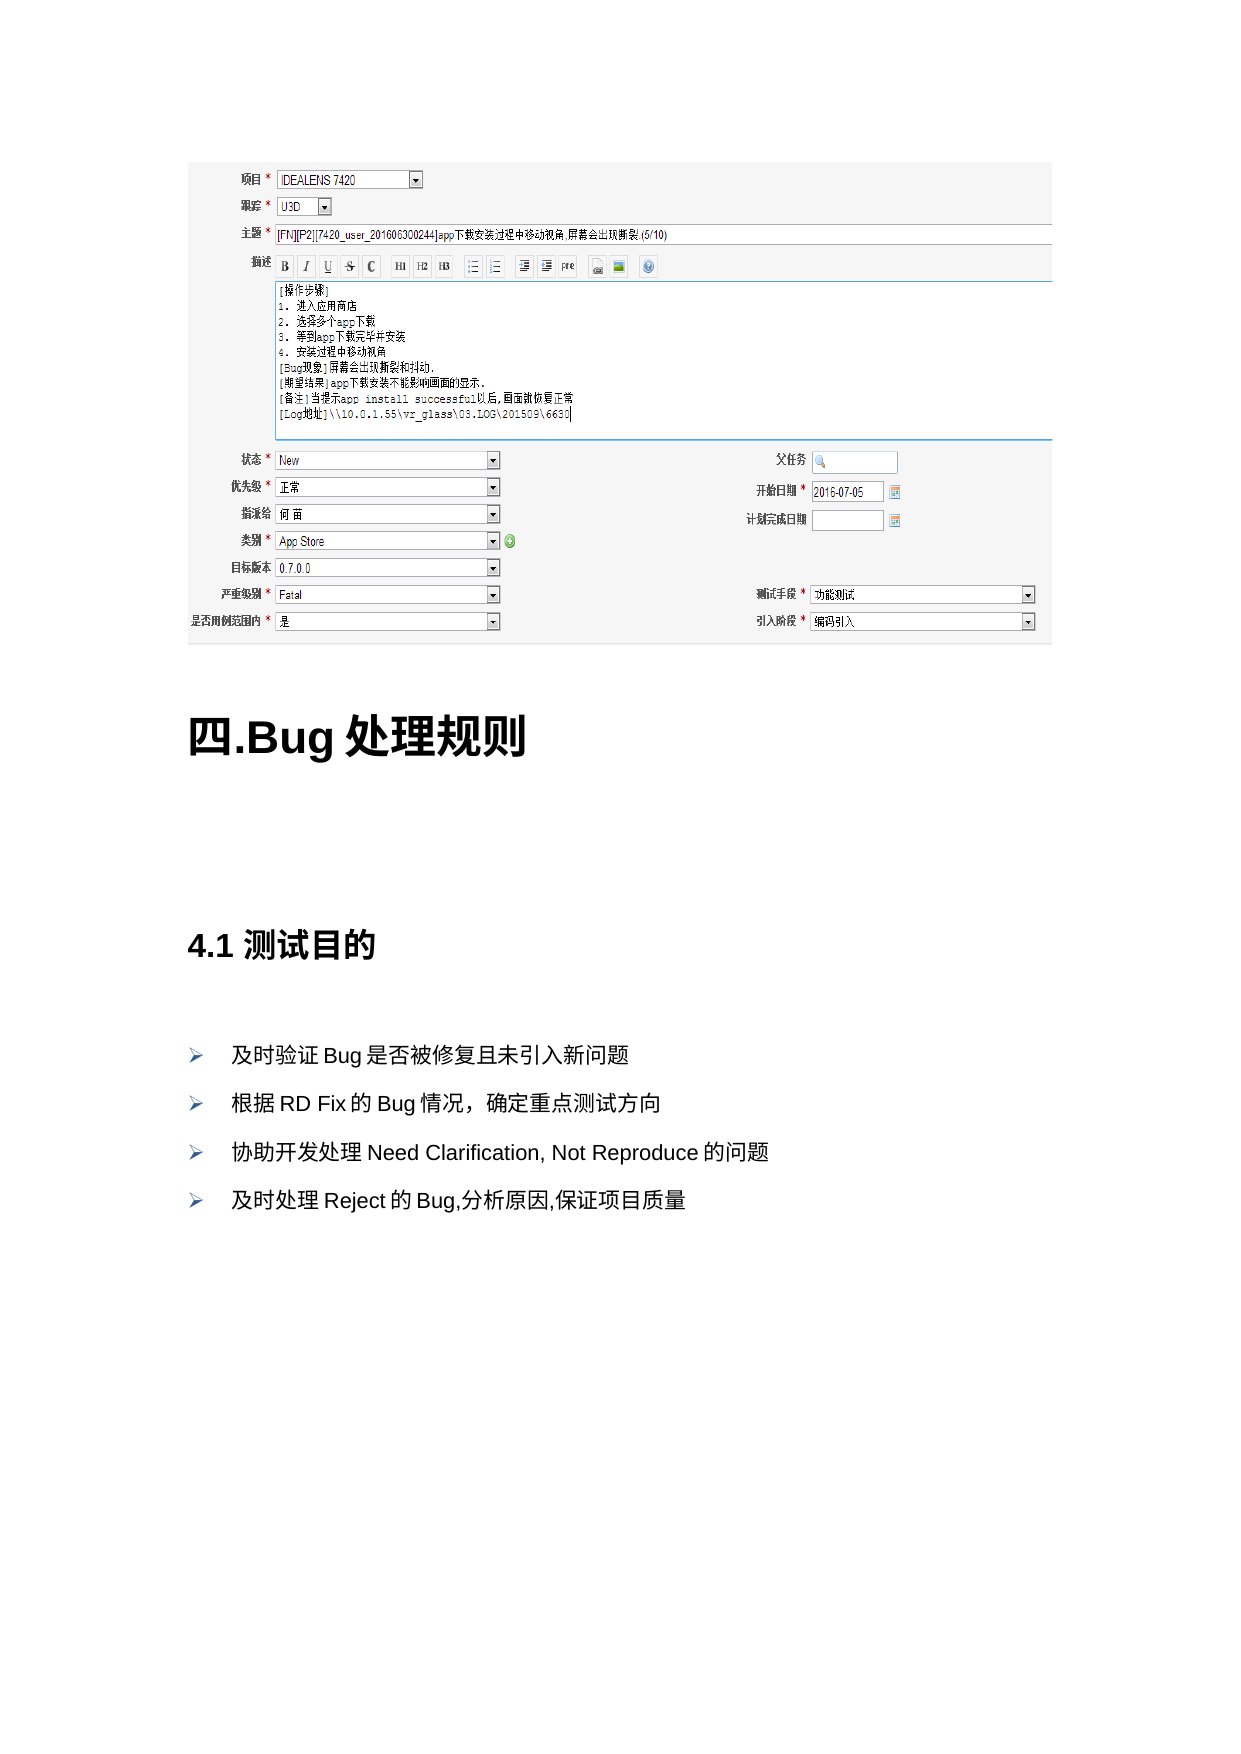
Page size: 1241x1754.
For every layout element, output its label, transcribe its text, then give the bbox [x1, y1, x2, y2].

subtitle 4.1 测试目的 [187, 910, 1053, 975]
list 及时处理 Reject的Bug,分析原因,保证项目质量 [187, 1182, 1053, 1215]
picture [187, 162, 1053, 646]
list 根据RD Fix的Bug情况，确定重点测试方向 [187, 1086, 1053, 1118]
subtitle 四.Bug处理规则 [187, 685, 1053, 782]
list 及时验证Bug是否被修复且未引入新问题 [187, 1037, 1053, 1070]
list 协助开发处理Need Clarification, Not Reproduce的问题 [187, 1134, 1053, 1167]
